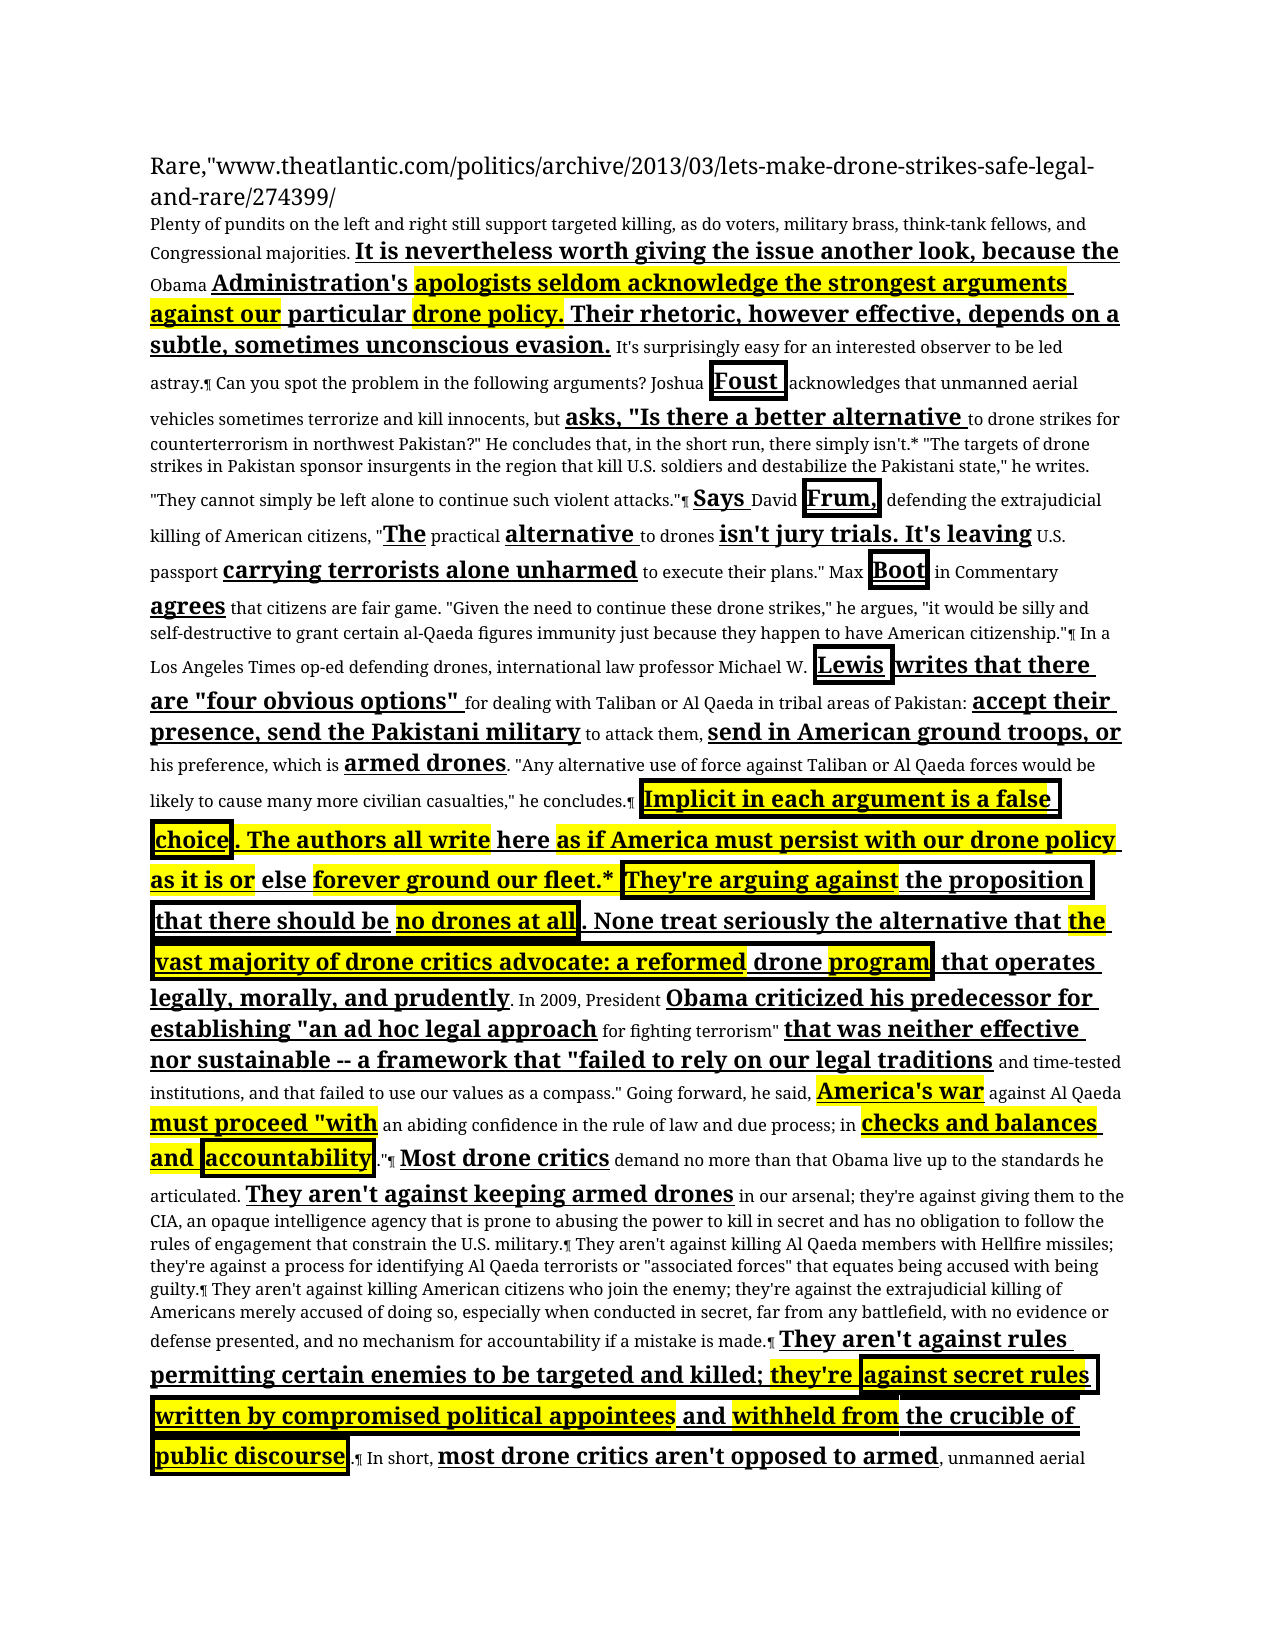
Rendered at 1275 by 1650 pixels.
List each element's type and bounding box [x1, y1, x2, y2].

text [150, 212, 1125, 1476]
text [150, 150, 1125, 212]
